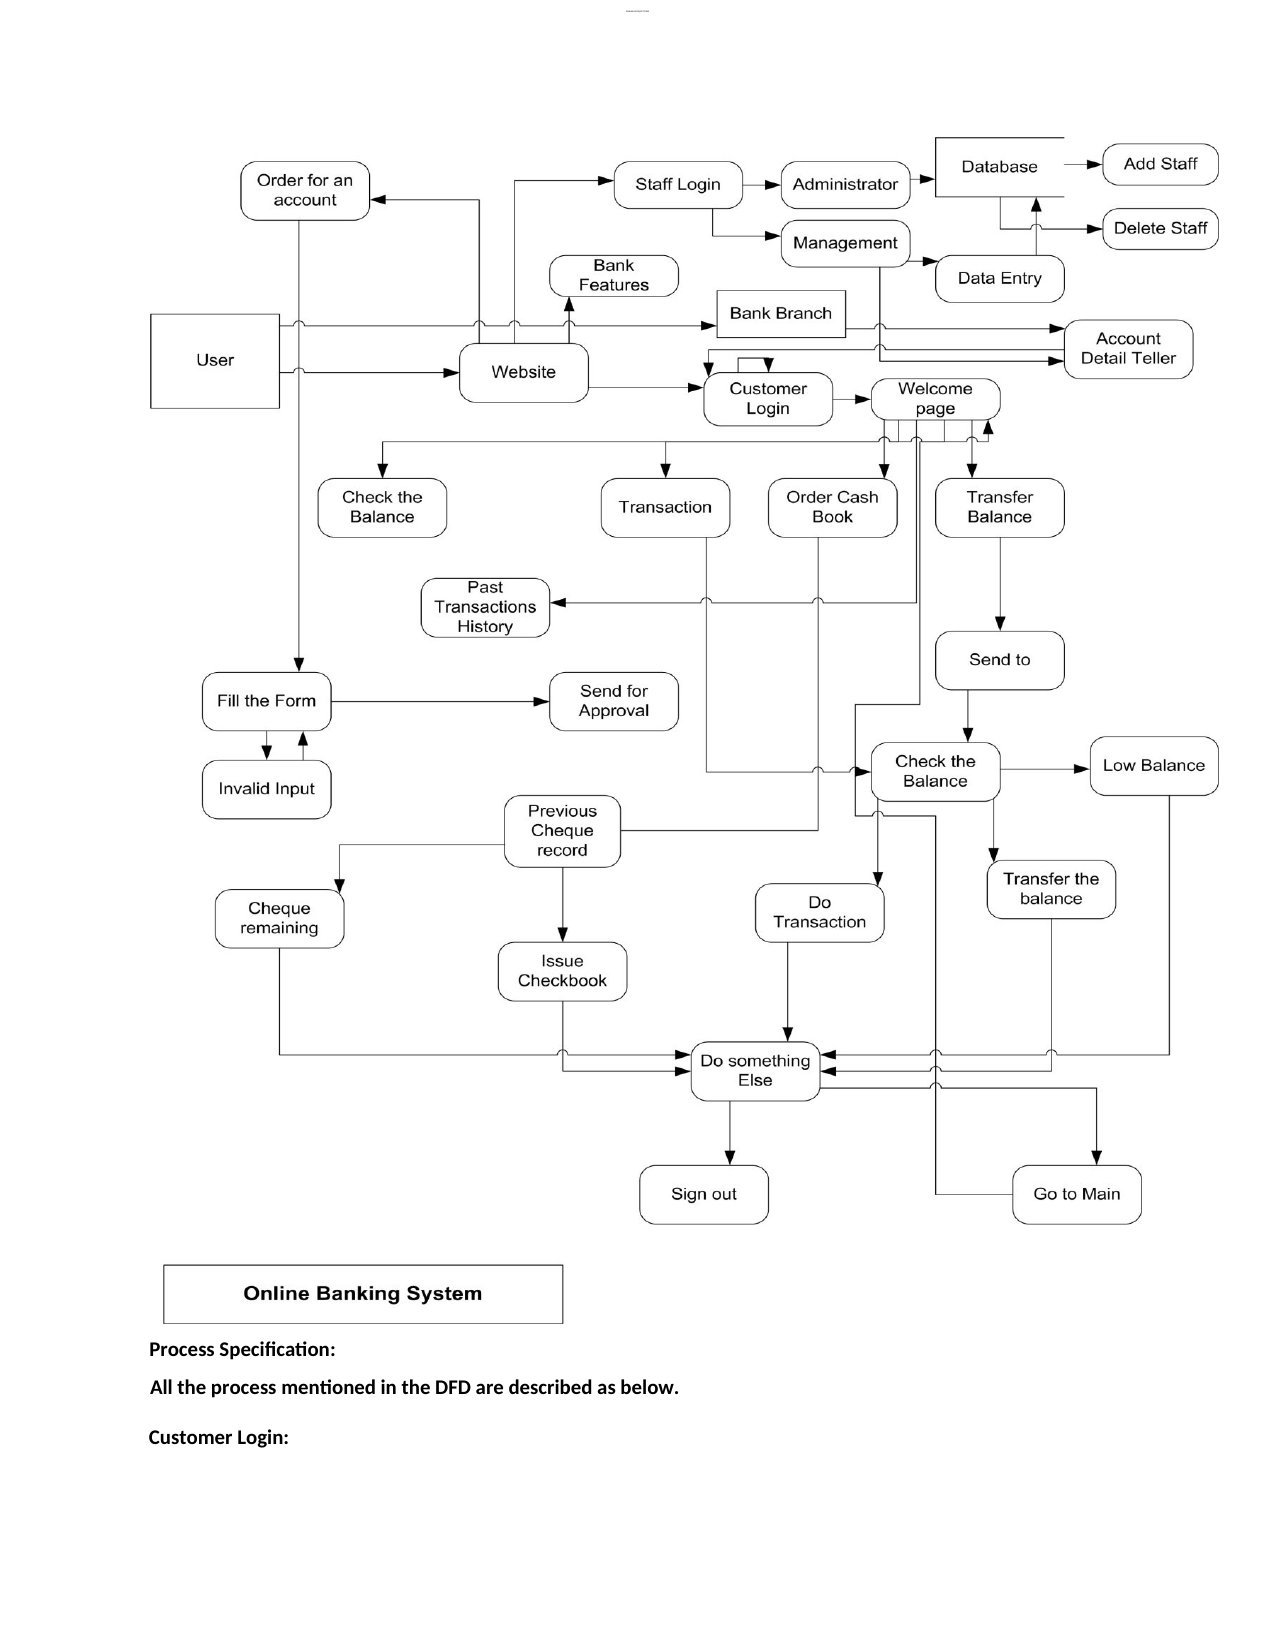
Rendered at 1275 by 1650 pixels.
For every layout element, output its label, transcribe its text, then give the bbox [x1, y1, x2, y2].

picture [150, 137, 1219, 1324]
text All the process mentioned in the DFD are described as below. [150, 1374, 1124, 1399]
text Process Specification: [149, 1336, 670, 1362]
text Customer Login: [149, 1424, 1125, 1449]
